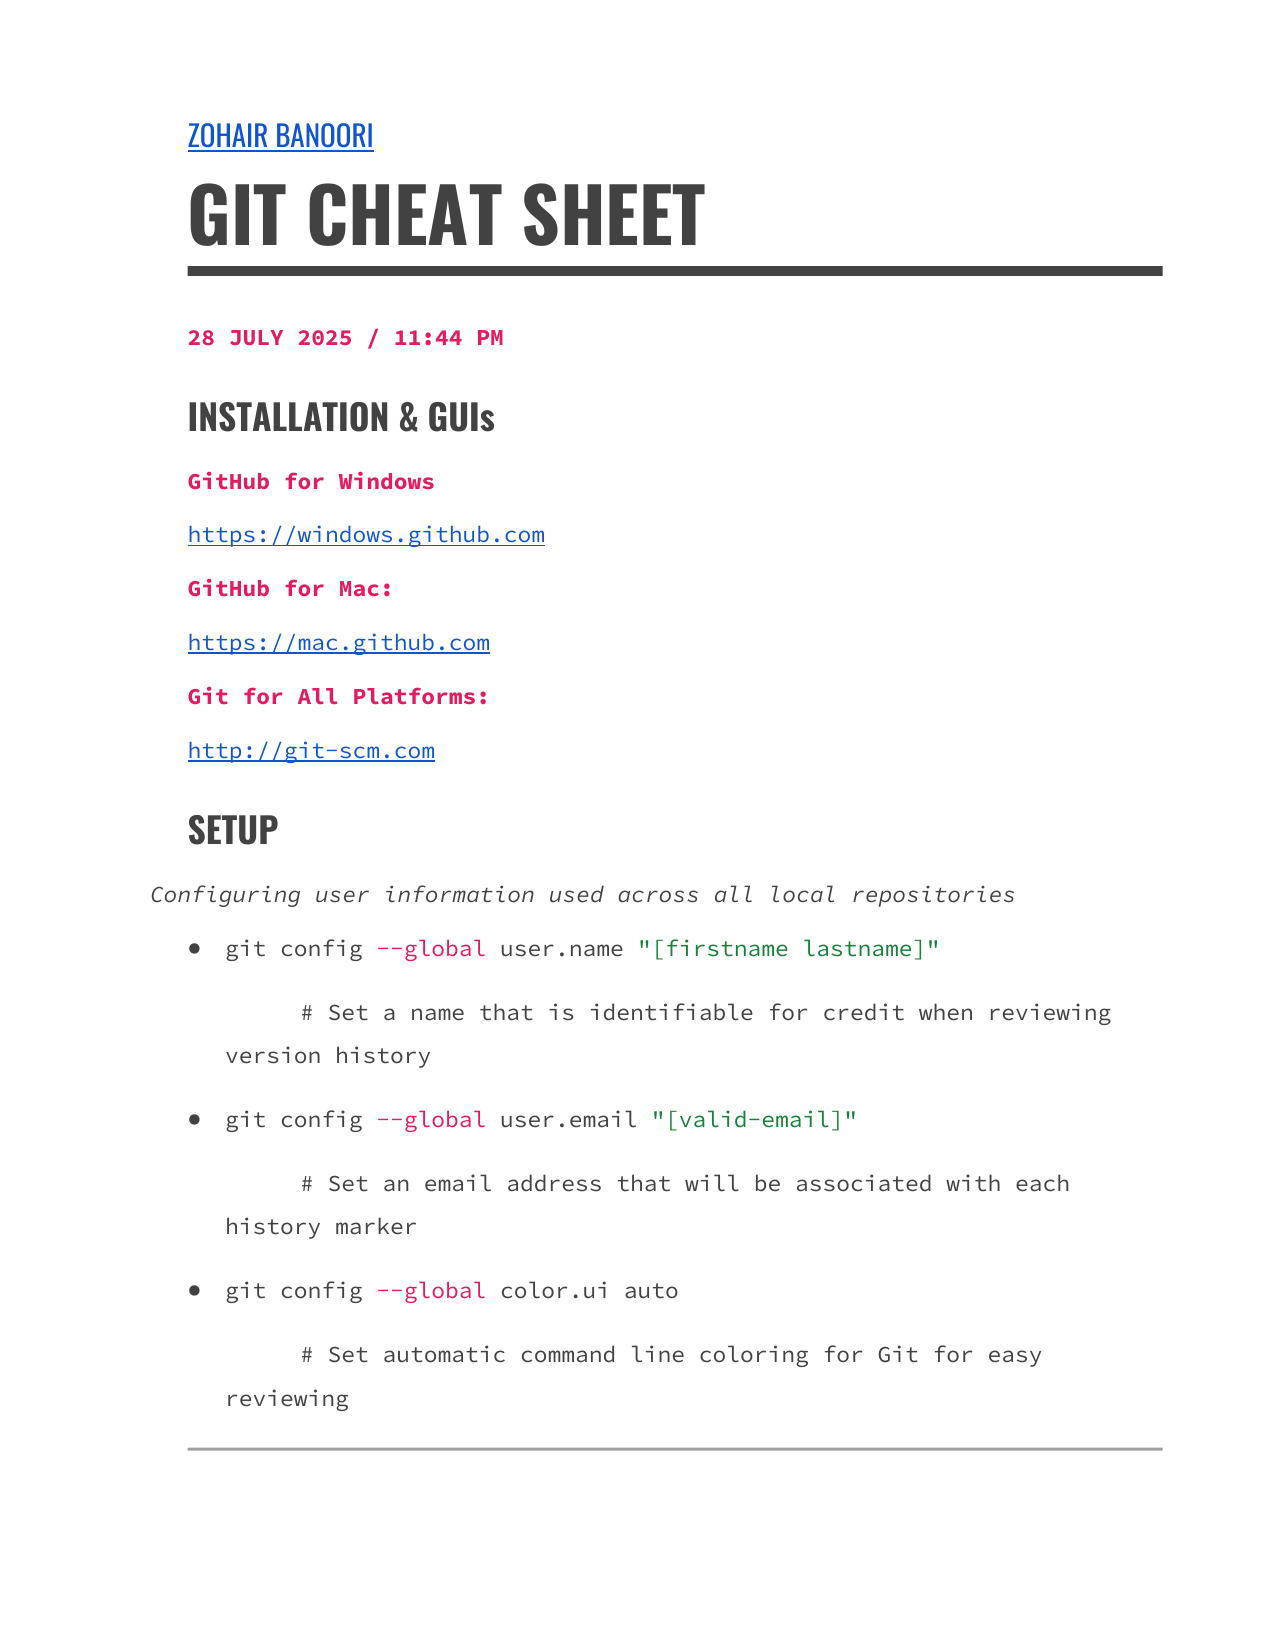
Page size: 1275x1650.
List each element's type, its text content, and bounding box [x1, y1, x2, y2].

text Configuring user information used across all local repositories [150, 879, 1125, 908]
subtitle 28 JULY 2025 / 11:44 PM [187, 323, 1125, 351]
text ZOHAIR BANOORI [187, 112, 1125, 156]
subtitle INSTALLATION & GUIs [187, 389, 1125, 441]
text http://git-scm.com [187, 736, 1125, 764]
list git config --global user.email "[valid-email]" [187, 1105, 1125, 1134]
text # Set a name that is identifiable for credit when reviewing version history [225, 997, 1125, 1069]
picture [187, 266, 1163, 276]
subtitle GitHub for Windows [187, 466, 1125, 495]
text https://windows.github.com [187, 520, 1125, 549]
subtitle SETUP [187, 802, 1125, 854]
text https://mac.github.com [187, 628, 1125, 657]
list git config --global user.name "[firstname lastname]" [187, 933, 1125, 962]
text # Set automatic command line coloring for Git for easy reviewing [225, 1340, 1125, 1412]
text # Set an email address that will be associated with each history marker [225, 1169, 1125, 1241]
subtitle Git for All Platforms: [187, 682, 1125, 711]
subtitle GitHub for Mac: [187, 574, 1125, 603]
list git config --global color.ui auto [187, 1276, 1125, 1305]
title GIT CHEAT SHEET [187, 156, 1125, 266]
